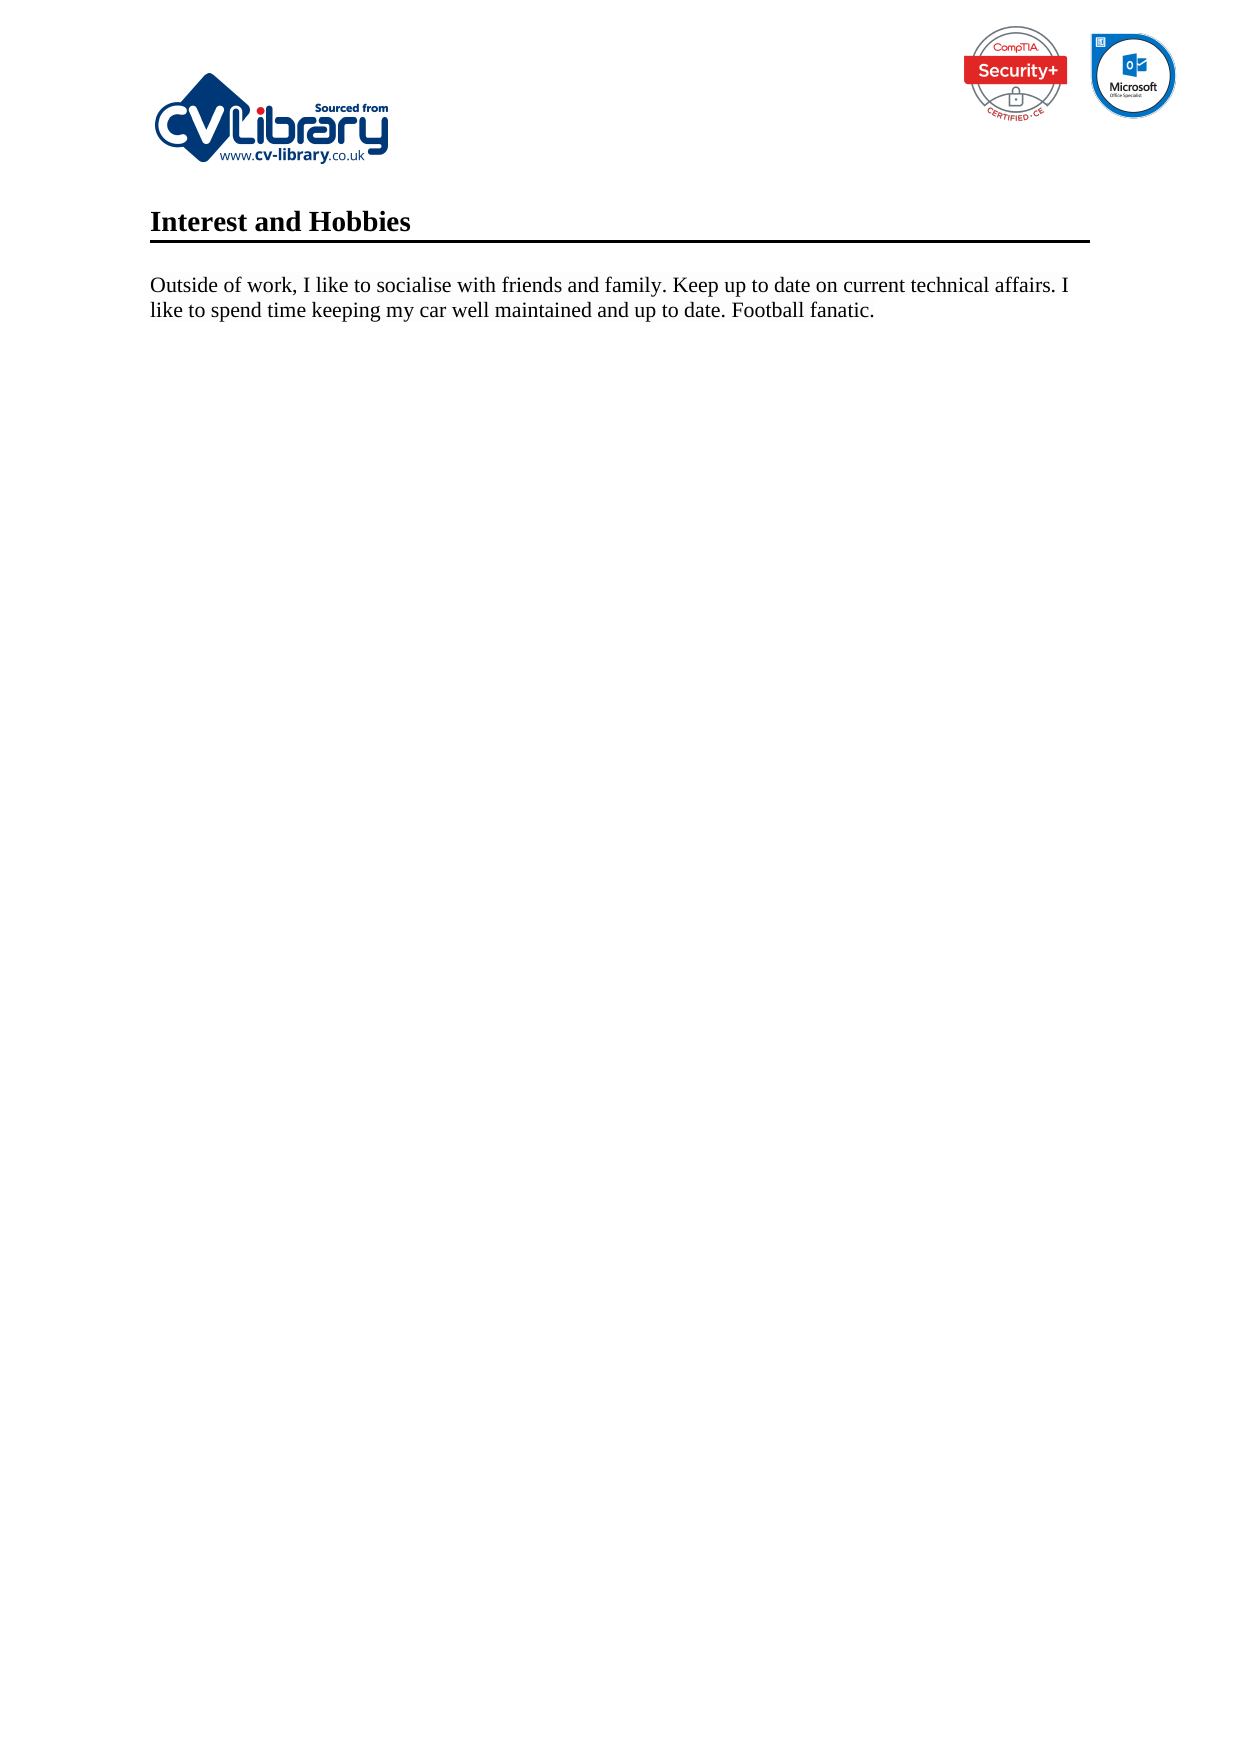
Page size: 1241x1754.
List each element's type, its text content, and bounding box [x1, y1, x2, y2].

picture [964, 26, 1068, 121]
picture [1090, 33, 1177, 119]
picture [150, 73, 393, 164]
text Interest and Hobbies [150, 204, 1090, 240]
